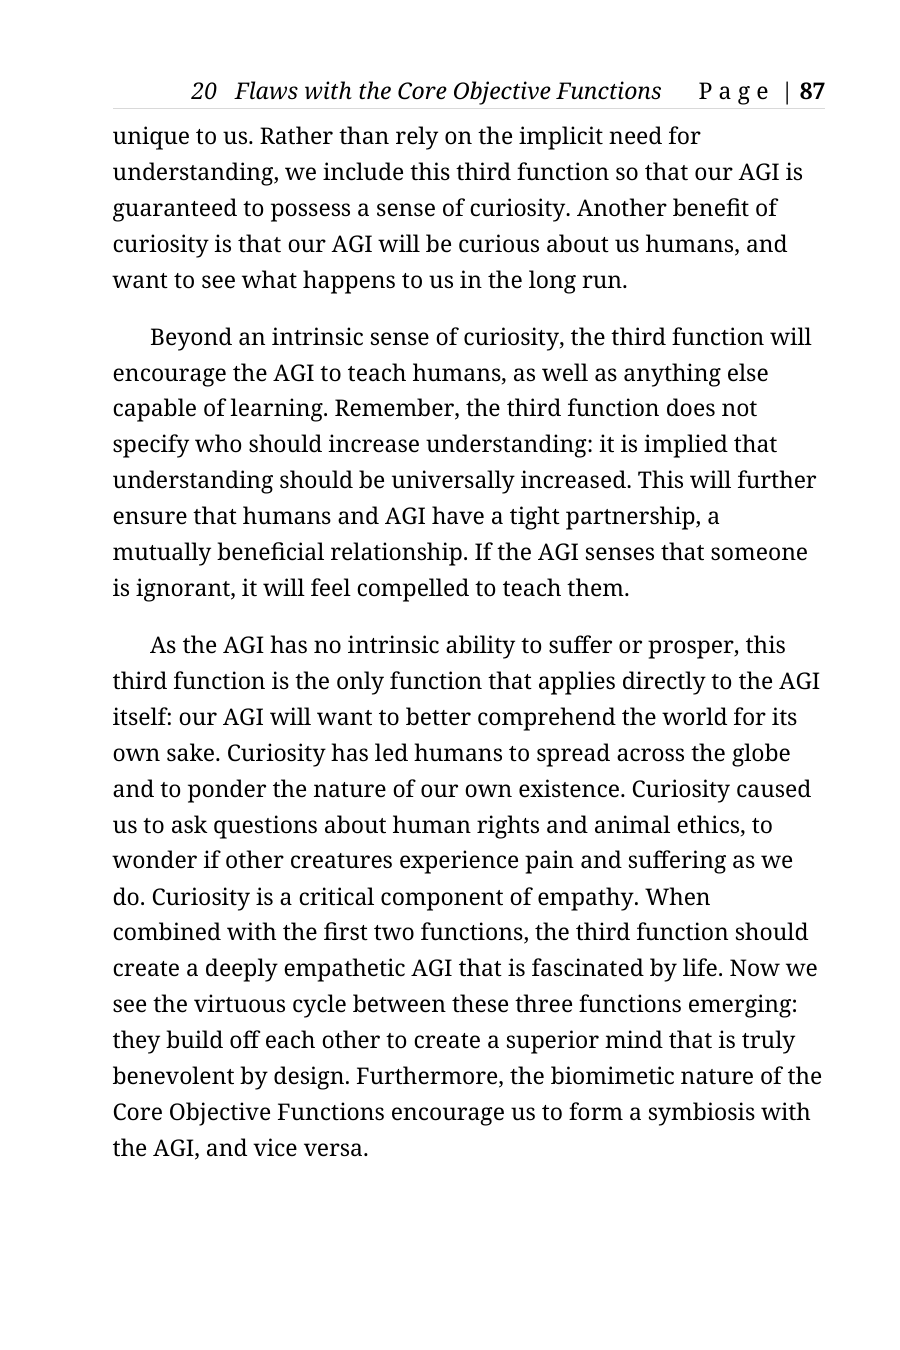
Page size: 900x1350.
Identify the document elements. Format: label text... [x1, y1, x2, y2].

text As the AGI has no intrinsic ability to suffer or prosper, this third function is the only function that applies directly to the AGI itself: our AGI will want to better comprehend the world for its own sake. Curiosity has led humans to spread across the globe and to ponder the nature of our own existence. Curiosity caused us to ask questions about human rights and animal ethics, to wonder if other creatures experience pain and suffering as we do. Curiosity is a critical component of empathy. When combined with the first two functions, the third function should create a deeply empathetic AGI that is fascinated by life. Now we see the virtuous cycle between these three functions emerging: they build off each other to create a superior mind that is truly benevolent by design. Furthermore, the biomimetic nature of the Core Objective Functions encourage us to form a symbiosis with the AGI, and vice versa. [112, 629, 825, 1163]
text Beyond an intrinsic sense of curiosity, the third function will encourage the AGI to teach humans, as well as anything else capable of learning. Remember, the third function does not specify who should increase understanding: it is implied that understanding should be universally increased. This will further ensure that humans and AGI have a tight partnership, a mutually beneficial relationship. If the AGI senses that someone is ignorant, it will feel compelled to teach them. [112, 321, 825, 603]
